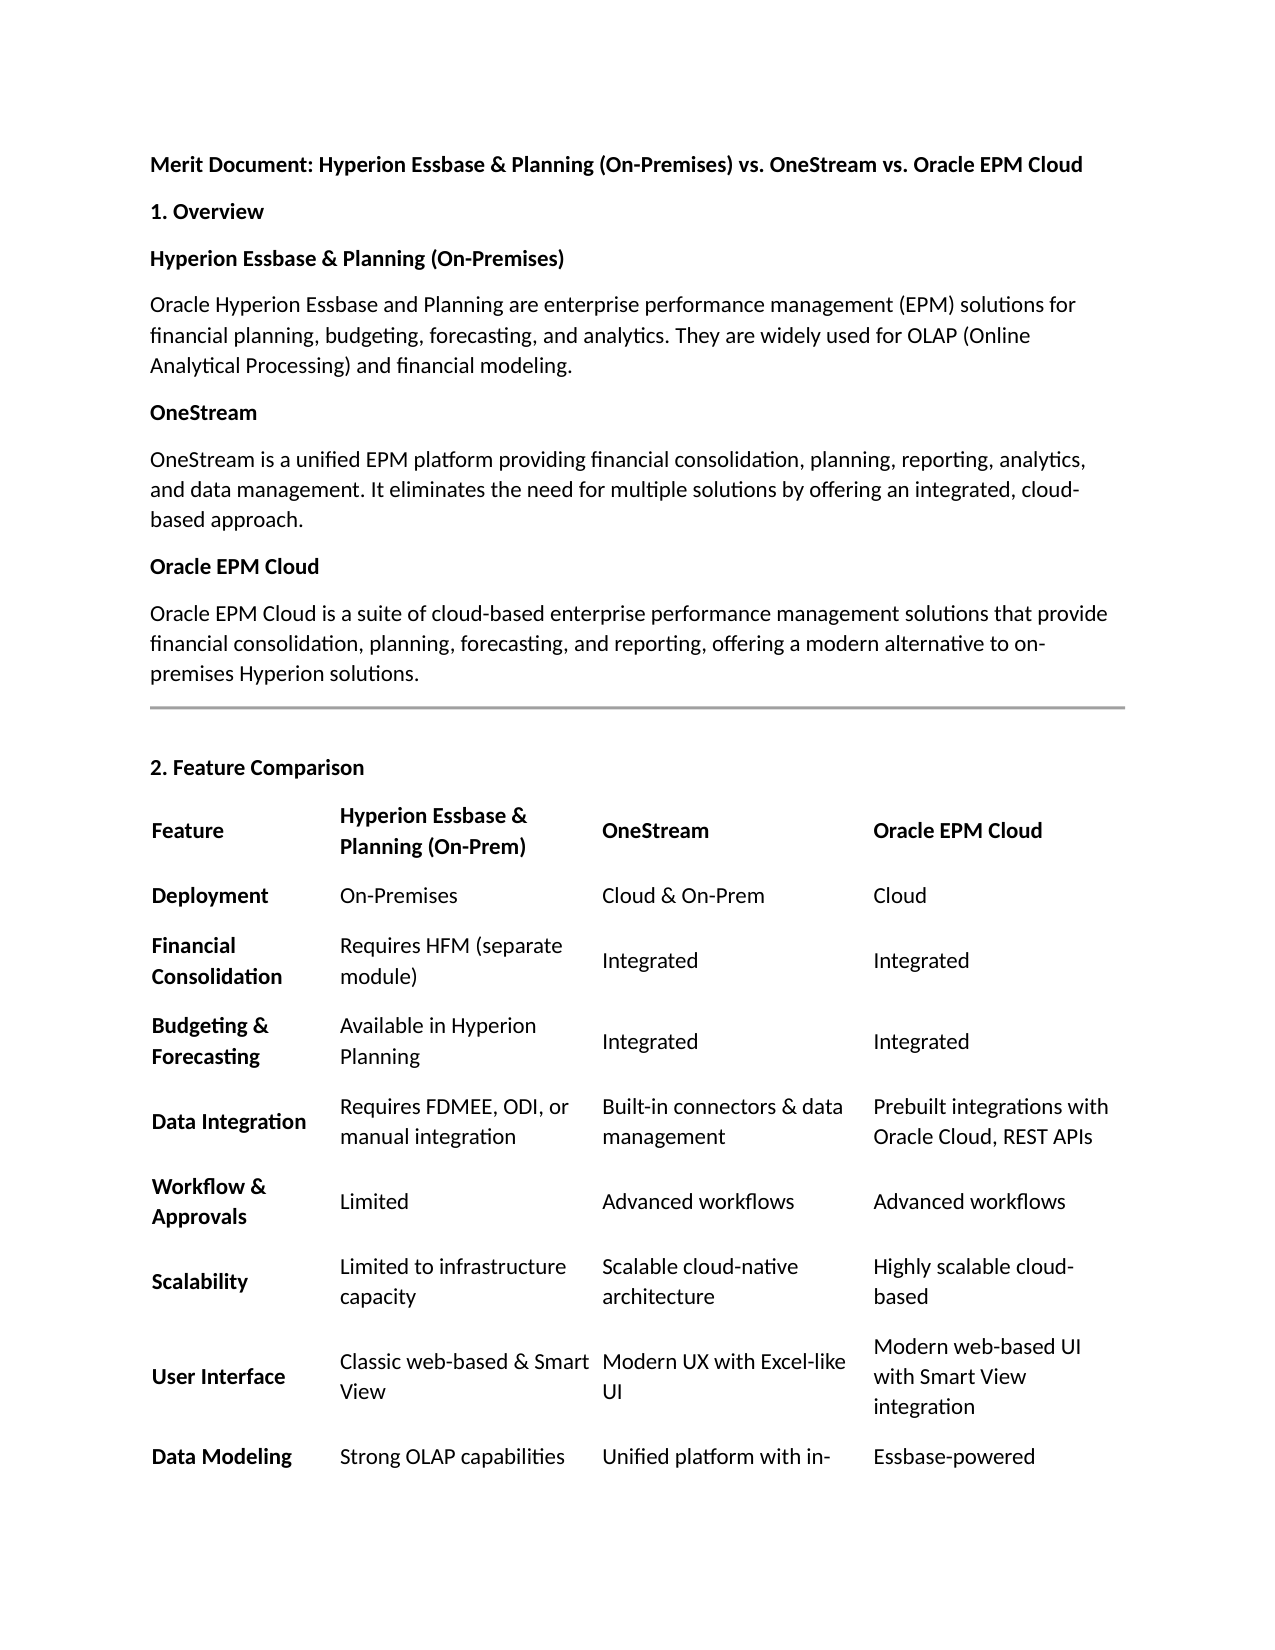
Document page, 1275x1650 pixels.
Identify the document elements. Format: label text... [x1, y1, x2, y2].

table_header OneStream [601, 800, 872, 880]
table_cell Scalable cloud-native architecture [601, 1250, 872, 1331]
table_cell Highly scalable cloud-based [872, 1250, 1125, 1331]
table_cell Essbase-powered modeling [872, 1441, 1125, 1491]
table_cell Available in Hyperion Planning [338, 1010, 601, 1090]
table_header Hyperion Essbase & Planning (On-Prem) [338, 800, 601, 880]
table_cell Budgeting & Forecasting [150, 1010, 338, 1090]
table_cell Financial Consolidation [150, 930, 338, 1010]
table_cell On-Premises [338, 880, 601, 930]
text OneStream is a unified EPM platform providing financial consolidation, planning, reporting, analytics, and data management. It eliminates the need for multiple solutions by offering an integrated, cloud-based approach. [150, 445, 1125, 533]
text Oracle EPM Cloud [150, 552, 1125, 580]
table_cell Limited [338, 1170, 601, 1250]
table_cell Workflow & Approvals [150, 1170, 338, 1250]
table_cell Modern web-based UI with Smart View integration [872, 1331, 1125, 1441]
text 2. Feature Comparison [150, 753, 1125, 781]
table_cell Integrated [872, 930, 1125, 1010]
table_cell Built-in connectors & data management [601, 1090, 872, 1170]
table_cell Classic web-based & Smart View [338, 1331, 601, 1441]
table_cell Integrated [601, 1010, 872, 1090]
table_cell Deployment [150, 880, 338, 930]
table_cell Requires FDMEE, ODI, or manual integration [338, 1090, 601, 1170]
text Oracle Hyperion Essbase and Planning are enterprise performance management (EPM) solutions for financial planning, budgeting, forecasting, and analytics. They are widely used for OLAP (Online Analytical Processing) and financial modeling. [150, 291, 1125, 379]
table_cell Cloud & On-Prem [601, 880, 872, 930]
text Merit Document: Hyperion Essbase & Planning (On-Premises) vs. OneStream vs. Oracle EPM Cloud [150, 150, 1125, 178]
table_cell Integrated [872, 1010, 1125, 1090]
table_header Oracle EPM Cloud [872, 800, 1125, 880]
table_cell Cloud [872, 880, 1125, 930]
table_cell User Interface [150, 1331, 338, 1441]
table_cell Scalability [150, 1250, 338, 1331]
table_cell Modern UX with Excel-like UI [601, 1331, 872, 1441]
table_cell Integrated [601, 930, 872, 1010]
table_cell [601, 1441, 872, 1491]
table_cell Strong OLAP capabilities (Essbase) [338, 1441, 601, 1491]
table_cell Prebuilt integrations with Oracle Cloud, REST APIs [872, 1090, 1125, 1170]
table_cell Advanced workflows [601, 1170, 872, 1250]
table_header Feature [150, 800, 338, 880]
text Oracle EPM Cloud is a suite of cloud-based enterprise performance management solutions that provide financial consolidation, planning, forecasting, and reporting, offering a modern alternative to on-premises Hyperion solutions. [150, 599, 1125, 687]
text Hyperion Essbase & Planning (On-Premises) [150, 244, 1125, 272]
table_cell Data Modeling [150, 1441, 338, 1491]
table_cell Limited to infrastructure capacity [338, 1250, 601, 1331]
table_cell Requires HFM (separate module) [338, 930, 601, 1010]
text 1. Overview [150, 197, 1125, 225]
table_cell Data Integration [150, 1090, 338, 1170]
table_cell Advanced workflows [872, 1170, 1125, 1250]
text OneStream [150, 398, 1125, 426]
